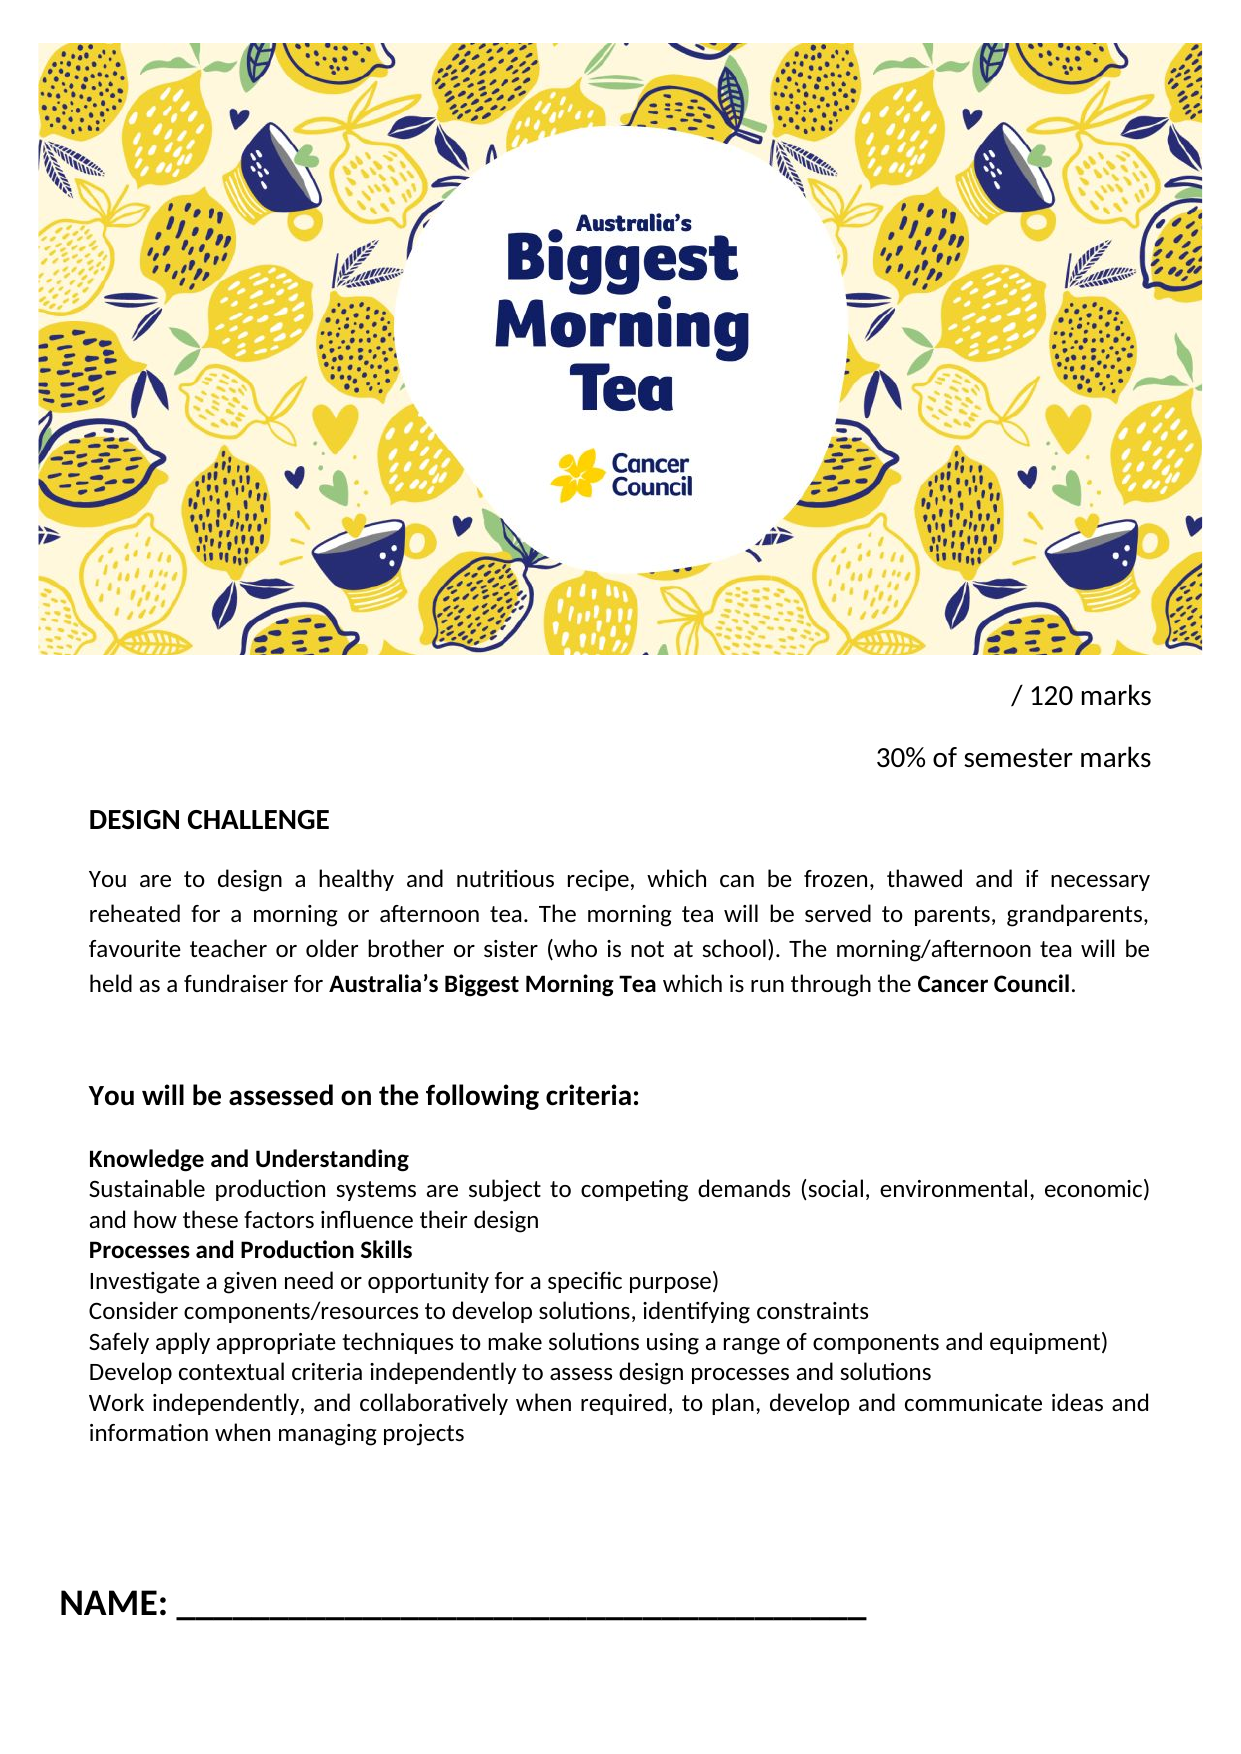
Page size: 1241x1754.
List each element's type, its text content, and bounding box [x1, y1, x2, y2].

text DESIGN CHALLENGE [89, 801, 1152, 837]
picture [38, 43, 1203, 655]
text Processes and Production Skills [89, 1234, 1152, 1265]
text Safely apply appropriate techniques to make solutions using a range of components and equipment) [89, 1326, 1152, 1356]
text Work independently, and collaboratively when required, to plan, develop and communicate ideas and information when managing projects [89, 1387, 1152, 1448]
text Consider components/resources to develop solutions, identifying constraints [89, 1295, 1152, 1326]
text Sustainable production systems are subject to competing demands (social, environmental, economic) and how these factors influence their design [89, 1173, 1152, 1234]
text NAME: _____________________________________ [59, 1579, 1152, 1625]
text 30% of semester marks [89, 739, 1152, 775]
text Knowledge and Understanding [89, 1143, 1152, 1173]
text You will be assessed on the following criteria: [89, 1077, 1152, 1112]
text / 120 marks [89, 677, 1152, 713]
text You are to design a healthy and nutritious recipe, which can be frozen, thawed and if necessary reheated for a morning or afternoon tea. The morning tea will be served to parents, grandparents, favourite teacher or older brother or sister (who is not at school). The morning/afternoon tea will be held as a fundraiser for Australia’s Biggest Morning Tea which is run through the Cancer Council. [89, 863, 1152, 998]
text Develop contextual criteria independently to assess design processes and solutions [89, 1356, 1152, 1387]
text Investigate a given need or opportunity for a specific purpose) [89, 1265, 1152, 1295]
